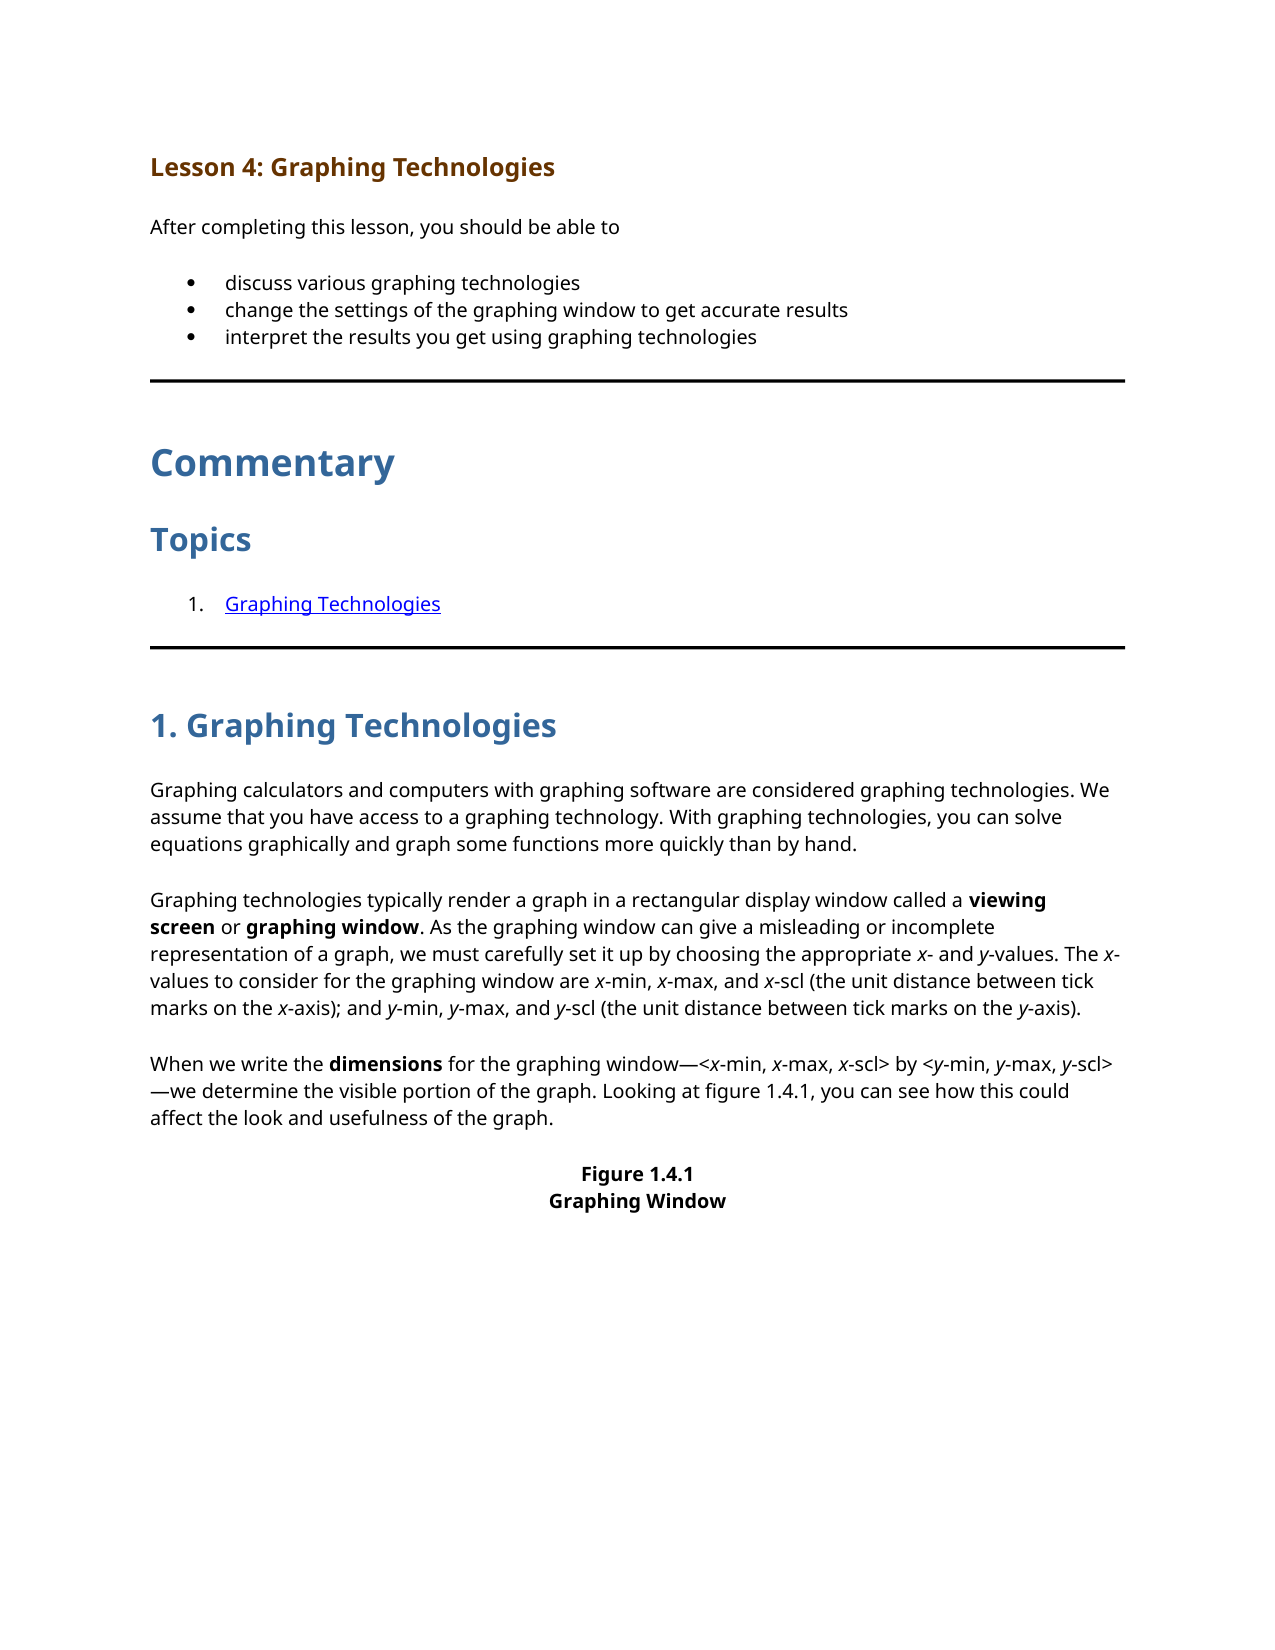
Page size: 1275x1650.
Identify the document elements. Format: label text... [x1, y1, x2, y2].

text Figure 1.4.1 Graphing Window [150, 1161, 1125, 1215]
list change the settings of the graphing window to get accurate results [187, 296, 1125, 323]
text Commentary [150, 437, 1125, 488]
text Topics [150, 517, 1125, 561]
list interpret the results you get using graphing technologies [187, 323, 1125, 350]
text 1. Graphing Technologies [150, 703, 1125, 747]
text After completing this lesson, you should be able to [150, 213, 1125, 240]
text Graphing calculators and computers with graphing software are considered graphing technologies. We assume that you have access to a graphing technology. With graphing technologies, you can solve equations graphically and graph some functions more quickly than by hand. [150, 776, 1125, 857]
text Graphing technologies typically render a graph in a rectangular display window called a viewing screen or graphing window. As the graphing window can give a misleading or incomplete representation of a graph, we must carefully set it up by choosing the appropriate x- and y-values. The x-values to consider for the graphing window are x-min, x-max, and x-scl (the unit distance between tick marks on the x-axis); and y-min, y-max, and y-scl (the unit distance between tick marks on the y-axis). [150, 887, 1125, 1021]
text When we write the dimensions for the graphing window—<x-min, x-max, x-scl> by <y-min, y-max, y-scl>—we determine the visible portion of the graph. Looking at figure 1.4.1, you can see how this could affect the look and usefulness of the graph. [150, 1051, 1125, 1132]
list discuss various graphing technologies [187, 269, 1125, 296]
list Graphing Technologies [187, 590, 1125, 617]
text Lesson 4: Graphing Technologies [150, 150, 1125, 184]
